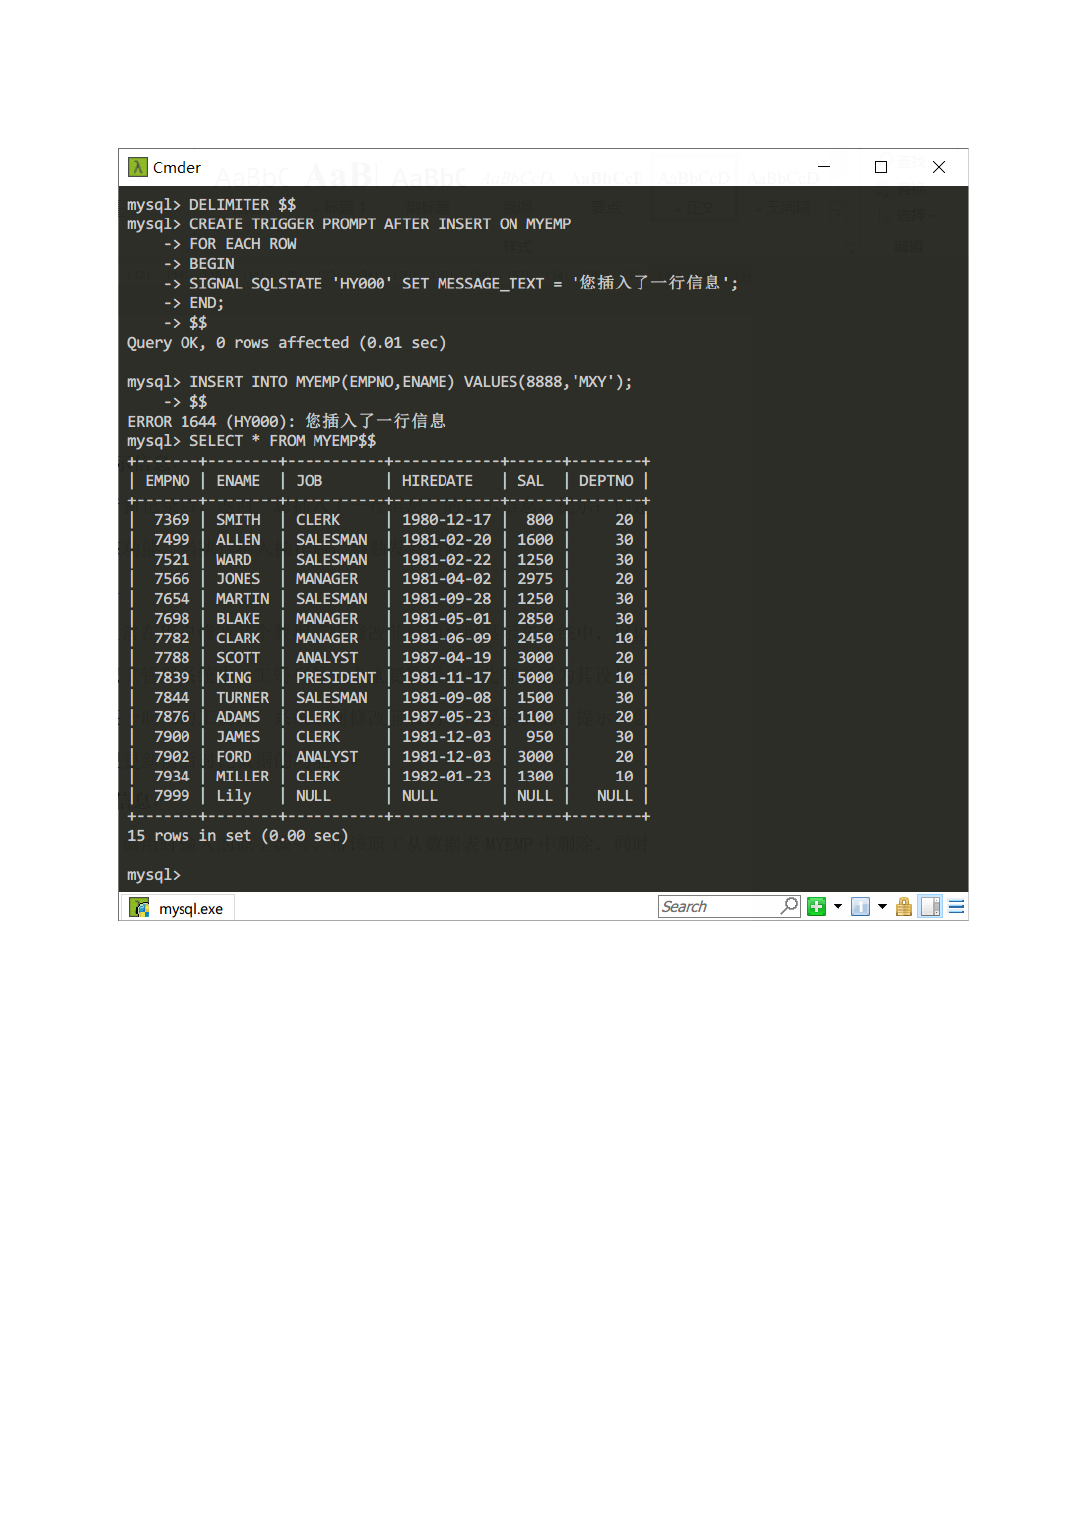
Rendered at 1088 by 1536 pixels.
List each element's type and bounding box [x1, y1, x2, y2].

picture [118, 148, 969, 921]
